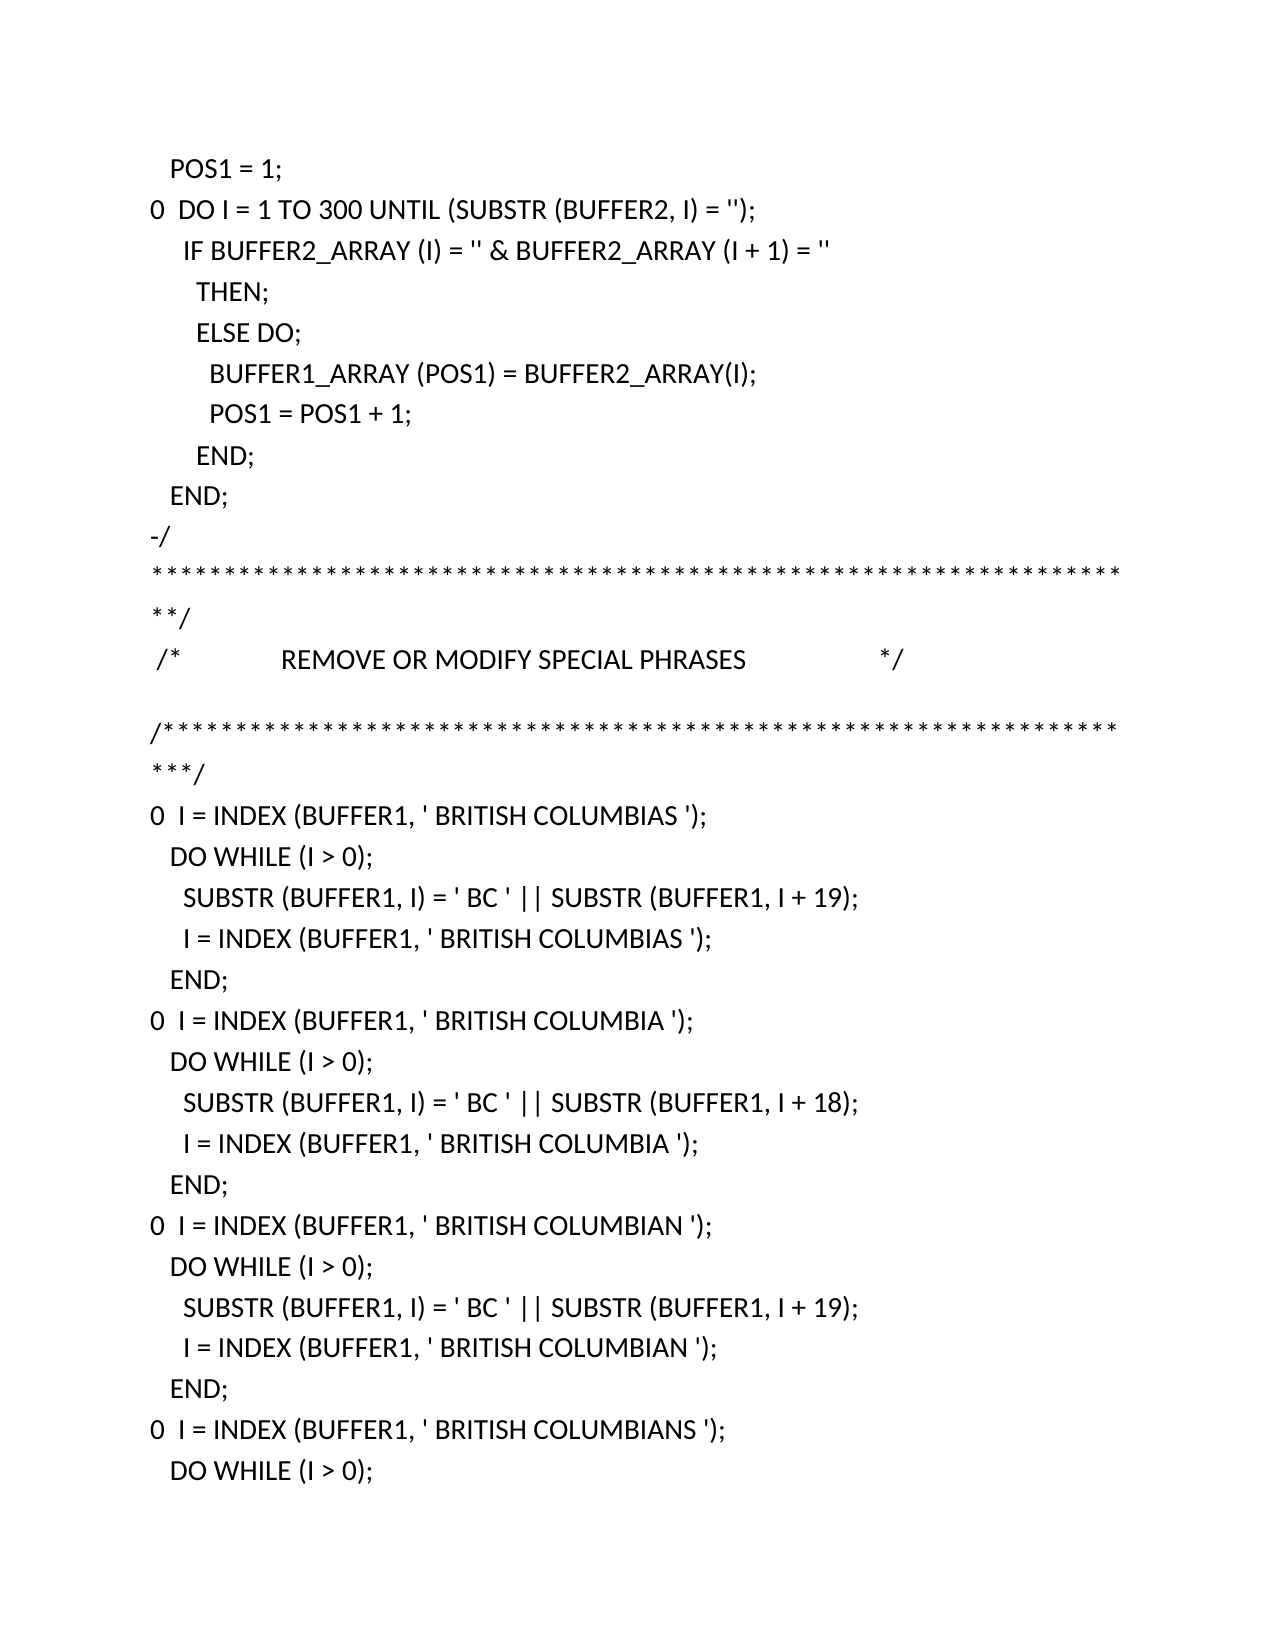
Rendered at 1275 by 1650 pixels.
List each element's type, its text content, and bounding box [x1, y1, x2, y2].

text SUBSTR (BUFFER1, I) = ' BC ' || SUBSTR (BUFFER1, I + 19); [150, 879, 1125, 915]
text I = INDEX (BUFFER1, ' BRITISH COLUMBIA '); [150, 1125, 1125, 1161]
text END; [150, 1166, 1125, 1201]
text DO WHILE (I > 0); [150, 1043, 1125, 1079]
text END; [150, 961, 1125, 997]
text POS1 = 1; [150, 150, 1125, 186]
text DO WHILE (I > 0); [150, 1452, 1125, 1488]
text 0 I = INDEX (BUFFER1, ' BRITISH COLUMBIANS '); [150, 1411, 1125, 1447]
text BUFFER1_ARRAY (POS1) = BUFFER2_ARRAY(I); [150, 355, 1125, 390]
text /*********************************************************************/ [150, 682, 1125, 792]
text -/*********************************************************************/ [150, 518, 1125, 636]
text IF BUFFER2_ARRAY (I) = '' & BUFFER2_ARRAY (I + 1) = '' [150, 232, 1125, 267]
text DO WHILE (I > 0); [150, 838, 1125, 874]
text I = INDEX (BUFFER1, ' BRITISH COLUMBIAS '); [150, 920, 1125, 956]
text END; [150, 437, 1125, 472]
text SUBSTR (BUFFER1, I) = ' BC ' || SUBSTR (BUFFER1, I + 19); [150, 1289, 1125, 1324]
text 0 DO I = 1 TO 300 UNTIL (SUBSTR (BUFFER2, I) = ''); [150, 191, 1125, 227]
text 0 I = INDEX (BUFFER1, ' BRITISH COLUMBIAS '); [150, 797, 1125, 833]
text DO WHILE (I > 0); [150, 1248, 1125, 1283]
text POS1 = POS1 + 1; [150, 396, 1125, 431]
text END; [150, 477, 1125, 513]
text ELSE DO; [150, 314, 1125, 349]
text END; [150, 1371, 1125, 1406]
text 0 I = INDEX (BUFFER1, ' BRITISH COLUMBIA '); [150, 1002, 1125, 1038]
text SUBSTR (BUFFER1, I) = ' BC ' || SUBSTR (BUFFER1, I + 18); [150, 1084, 1125, 1119]
text 0 I = INDEX (BUFFER1, ' BRITISH COLUMBIAN '); [150, 1207, 1125, 1242]
text /* REMOVE OR MODIFY SPECIAL PHRASES */ [150, 641, 1125, 677]
text I = INDEX (BUFFER1, ' BRITISH COLUMBIAN '); [150, 1329, 1125, 1365]
text THEN; [150, 273, 1125, 308]
